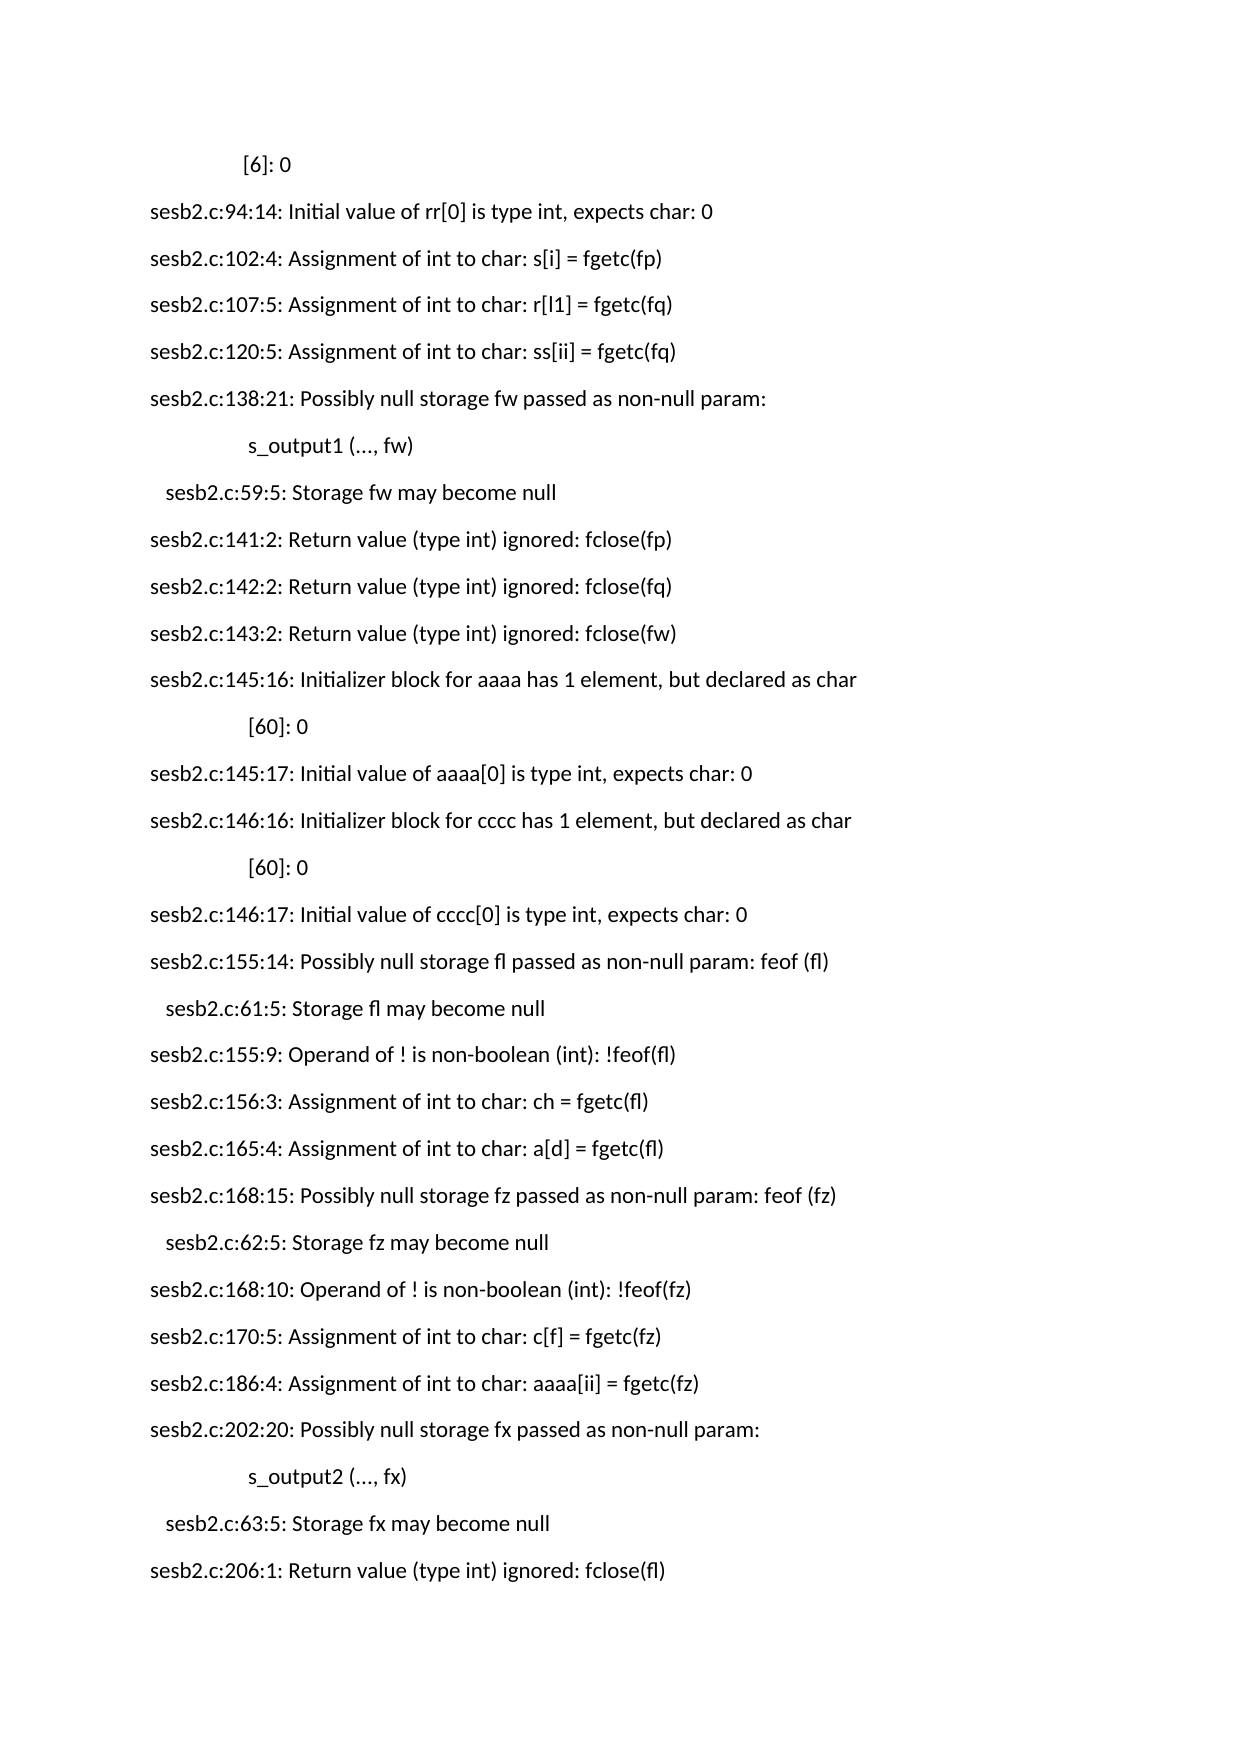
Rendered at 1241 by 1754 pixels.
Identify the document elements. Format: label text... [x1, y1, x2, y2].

text sesb2.c:143:2: Return value (type int) ignored: fclose(fw) [150, 619, 1090, 647]
text sesb2.c:61:5: Storage fl may become null [150, 994, 1090, 1022]
text sesb2.c:120:5: Assignment of int to char: ss[ii] = fgetc(fq) [150, 337, 1090, 366]
text sesb2.c:146:17: Initial value of cccc[0] is type int, expects char: 0 [150, 900, 1090, 928]
text s_output1 (..., fw) [150, 431, 1090, 459]
text sesb2.c:186:4: Assignment of int to char: aaaa[ii] = fgetc(fz) [150, 1369, 1090, 1397]
text sesb2.c:107:5: Assignment of int to char: r[l1] = fgetc(fq) [150, 291, 1090, 319]
text sesb2.c:170:5: Assignment of int to char: c[f] = fgetc(fz) [150, 1322, 1090, 1350]
text sesb2.c:156:3: Assignment of int to char: ch = fgetc(fl) [150, 1087, 1090, 1116]
text sesb2.c:168:15: Possibly null storage fz passed as non-null param: feof (fz) [150, 1181, 1090, 1209]
text [60]: 0 [150, 712, 1090, 741]
text sesb2.c:155:14: Possibly null storage fl passed as non-null param: feof (fl) [150, 947, 1090, 975]
text sesb2.c:155:9: Operand of ! is non-boolean (int): !feof(fl) [150, 1041, 1090, 1069]
text sesb2.c:62:5: Storage fz may become null [150, 1228, 1090, 1256]
text [60]: 0 [150, 853, 1090, 881]
text sesb2.c:165:4: Assignment of int to char: a[d] = fgetc(fl) [150, 1134, 1090, 1162]
text sesb2.c:141:2: Return value (type int) ignored: fclose(fp) [150, 525, 1090, 553]
text sesb2.c:145:17: Initial value of aaaa[0] is type int, expects char: 0 [150, 759, 1090, 787]
text sesb2.c:102:4: Assignment of int to char: s[i] = fgetc(fp) [150, 244, 1090, 272]
text sesb2.c:138:21: Possibly null storage fw passed as non-null param: [150, 384, 1090, 412]
text sesb2.c:142:2: Return value (type int) ignored: fclose(fq) [150, 572, 1090, 600]
text sesb2.c:146:16: Initializer block for cccc has 1 element, but declared as char [150, 806, 1090, 834]
text sesb2.c:168:10: Operand of ! is non-boolean (int): !feof(fz) [150, 1275, 1090, 1303]
text s_output2 (..., fx) [150, 1462, 1090, 1491]
text sesb2.c:202:20: Possibly null storage fx passed as non-null param: [150, 1416, 1090, 1444]
text sesb2.c:63:5: Storage fx may become null [150, 1509, 1090, 1537]
text sesb2.c:59:5: Storage fw may become null [150, 478, 1090, 506]
text sesb2.c:94:14: Initial value of rr[0] is type int, expects char: 0 [150, 197, 1090, 225]
text sesb2.c:206:1: Return value (type int) ignored: fclose(fl) [150, 1556, 1090, 1584]
text sesb2.c:145:16: Initializer block for aaaa has 1 element, but declared as char [150, 666, 1090, 694]
text [6]: 0 [150, 150, 1090, 178]
